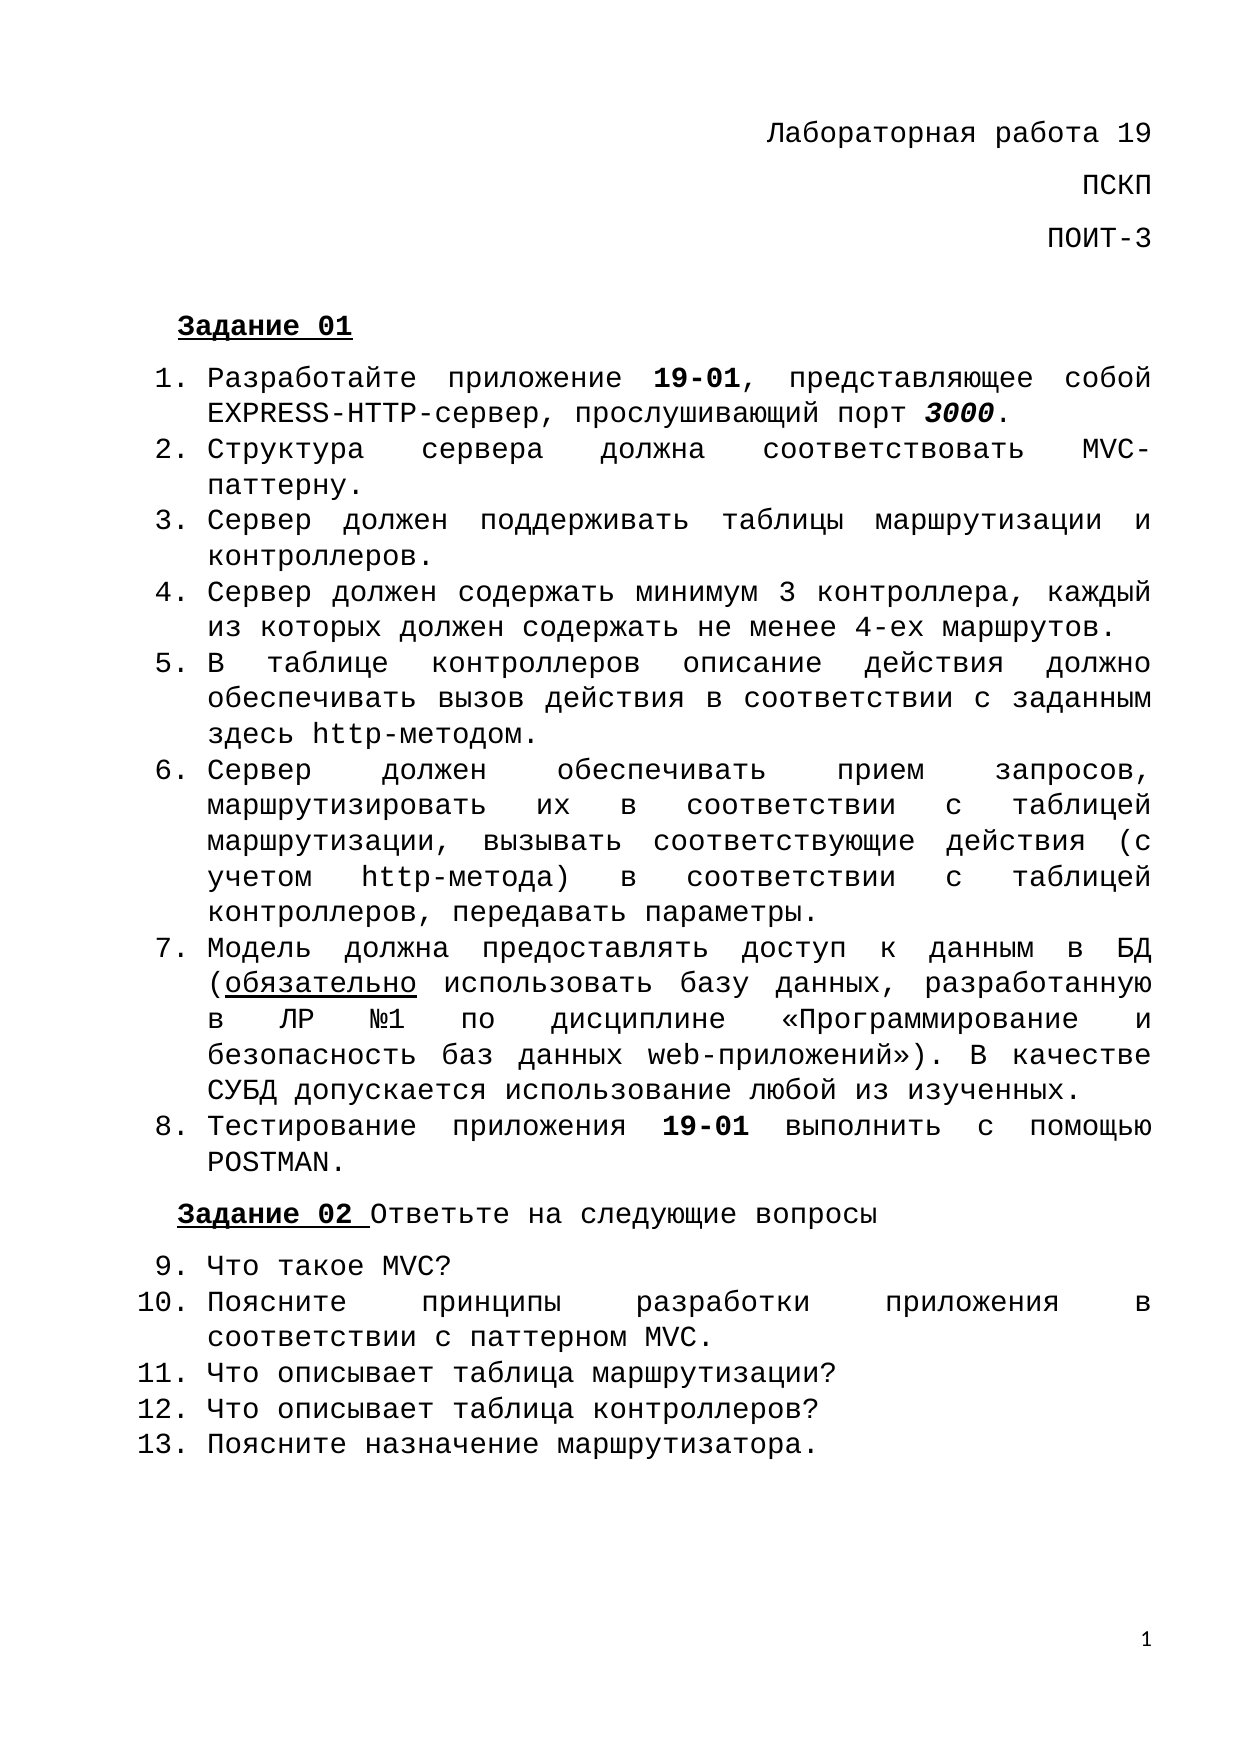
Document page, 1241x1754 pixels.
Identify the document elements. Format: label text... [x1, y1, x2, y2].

list Поясните принципы разработки приложения в соответствии с паттерном MVC. [207, 1287, 1152, 1356]
list Тестирование приложения 19-01 выполнить с помощью POSTMAN. [207, 1111, 1152, 1180]
list Модель должна предоставлять доступ к данным в БД (обязательно использовать базу данных, разработанную в ЛР №1 по дисциплине «Программирование и безопасность баз данных web-приложений»). В качестве СУБД допускается использование любой из изученных. [207, 933, 1152, 1108]
list Что такое MVC? [207, 1251, 1152, 1284]
list Структура сервера должна соответствовать MVC-паттерну. [207, 434, 1152, 503]
list Поясните назначение маршрутизатора. [207, 1429, 1152, 1462]
list Сервер должен обеспечивать прием запросов, маршрутизировать их в соответствии с таблицей маршрутизации, вызывать соответствующие действия (с учетом http-метода) в соответствии с таблицей контроллеров, передавать параметры. [207, 755, 1152, 930]
text ПСКП [177, 170, 1152, 203]
list В таблице контроллеров описание действия должно обеспечивать вызов действия в соответствии с заданным здесь http-методом. [207, 648, 1152, 752]
list Сервер должен поддерживать таблицы маршрутизации и контроллеров. [207, 505, 1152, 574]
text Лабораторная работа 19 [177, 118, 1152, 151]
list Что описывает таблица контроллеров? [207, 1394, 1152, 1427]
text ПОИТ-3 [177, 223, 1152, 256]
list Разработайте приложение 19-01, представляющее собой EXPRESS-HTTP-сервер, прослушивающий порт 3000. [207, 363, 1152, 432]
text Задание 01 [177, 311, 1152, 344]
list Что описывает таблица маршрутизации? [207, 1358, 1152, 1391]
list Сервер должен содержать минимум 3 контроллера, каждый из которых должен содержать не менее 4-ех маршрутов. [207, 577, 1152, 645]
text Задание 02 Ответьте на следующие вопросы [177, 1199, 1152, 1232]
